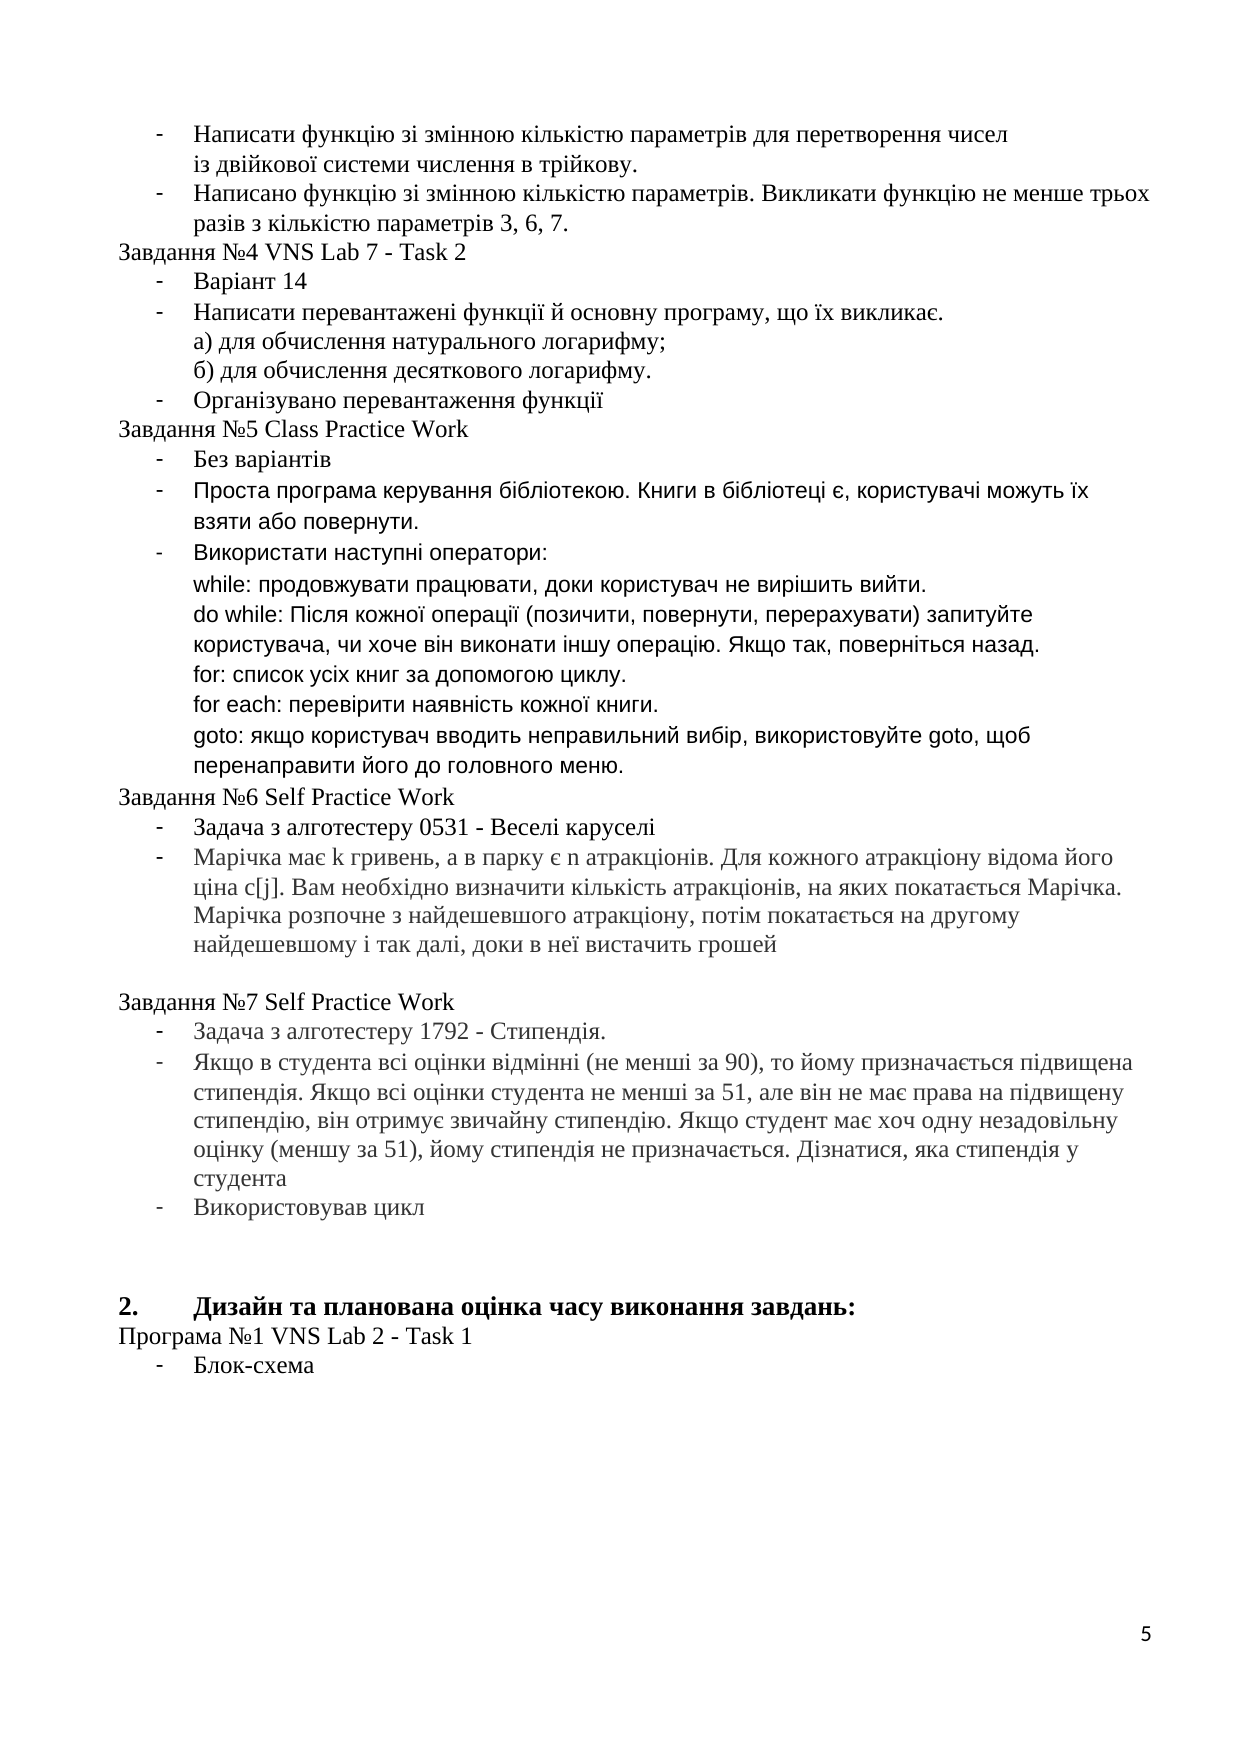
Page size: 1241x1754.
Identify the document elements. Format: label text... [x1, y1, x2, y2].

text Програма №1 VNS Lab 2 - Task 1 [118, 1321, 1152, 1350]
text із двійкової системи числення в трійкову. [193, 149, 1152, 177]
list Марічка має k гривень, а в парку є n атракціонів. Для кожного атракціону відома його ціна c[j]. Вам необхідно визначити кількість атракціонів, на яких покатається Марічка. [156, 841, 1152, 901]
text goto: якщо користувач вводить неправильний вибір, використовуйте goto, щоб перенаправити його до головного меню. [193, 722, 1152, 778]
list Написати функцію зі змінною кількістю параметрів для перетворення чисел [156, 118, 1152, 149]
text Завдання №7 Self Practice Work [118, 987, 1152, 1016]
text Завдання №6 Self Practice Work [118, 782, 1152, 811]
list Написано функцію зі змінною кількістю параметрів. Викликати функцію не менше трьох разів з кількістю параметрів 3, 6, 7. [156, 177, 1152, 237]
list Використати наступні оператори: [156, 538, 1152, 566]
list Проста програма керування бібліотекою. Книги в бібліотеці є, користувачі можуть їх взяти або повернути. [156, 474, 1152, 534]
text Завдання №5 Class Practice Work [118, 414, 1152, 443]
list Без варіантів [156, 443, 1152, 474]
text do while: Після кожної операції (позичити, повернути, перерахувати) запитуйте користувача, чи хоче він виконати іншу операцію. Якщо так, поверніться назад. [193, 601, 1152, 657]
list Блок-схема [156, 1350, 1152, 1380]
text for each: перевірити наявність кожної книги. [193, 691, 1152, 718]
list Варіант 14 [156, 265, 1152, 296]
list Якщо в студента всі оцінки відмінні (не менші за 90), то йому призначається підвищена стипендія. Якщо всі оцінки студента не менші за 51, але він не має права на підвищену стипендію, він отримує звичайну стипендію. Якщо студент має хоч одну незадовільну оцінку (меншу за 51), йому стипендія не призначається. Дізнатися, яка стипендія у студента [156, 1046, 1152, 1192]
text Завдання №4 VNS Lab 7 - Task 2 [118, 237, 1152, 265]
text а) для обчислення натурального логарифму; [193, 326, 1152, 355]
text Марічка розпочне з найдешевшого атракціону, потім покатається на другому найдешевшому і так далі, доки в неї вистачить грошей [777, 901, 1152, 958]
text for: список усіх книг за допомогою циклу. [193, 661, 1152, 687]
list Задача з алготестеру 1792 - Стипендія. [156, 1016, 1152, 1046]
text б) для обчислення десяткового логарифму. [193, 355, 1152, 384]
subtitle 2. Дизайн та планована оцінка часу виконання завдань: [118, 1290, 1152, 1321]
list Організувано перевантаження функції [156, 384, 1152, 414]
text while: продовжувати працювати, доки користувач не вирішить вийти. [193, 571, 1152, 597]
list Використовував цикл [193, 1192, 1152, 1222]
list Задача з алготестеру 0531 - Веселі каруселі [156, 811, 1152, 841]
list Написати перевантажені функції й основну програму, що їх викликає. [156, 296, 1152, 326]
